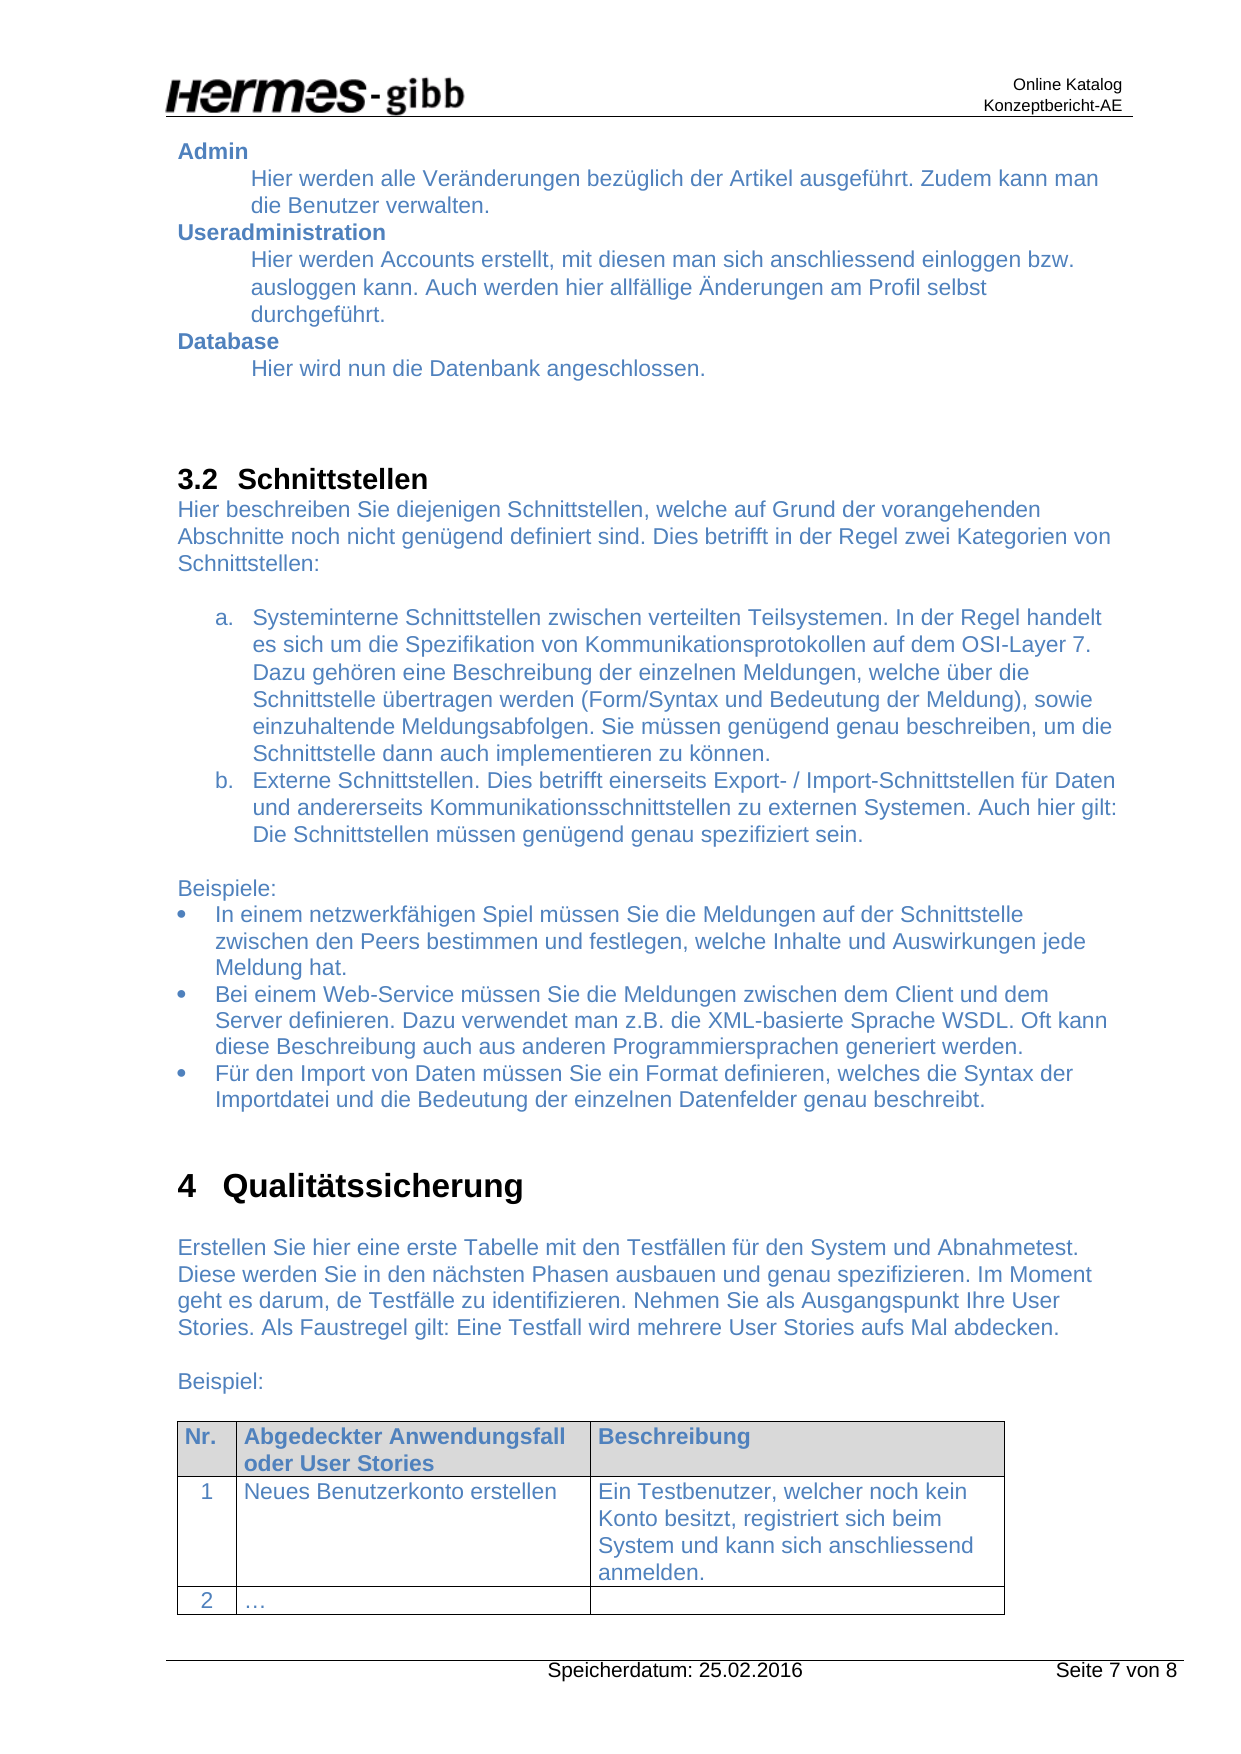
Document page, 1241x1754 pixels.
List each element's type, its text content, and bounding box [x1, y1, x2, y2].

table_cell Ein Testbenutzer, welcher noch kein Konto besitzt, registriert sich beim System und kann sich anschliessend anmelden. [591, 1477, 1004, 1586]
text Beispiel: [177, 1367, 1122, 1394]
list Bei einem Web-Service müssen Sie die Meldungen zwischen dem Client und dem Server definieren. Dazu verwendet man z.B. die XML-basierte Sprache WSDL. Oft kann diese Beschreibung auch aus anderen Programmiersprachen generiert werden. [177, 981, 1122, 1059]
text Useradministration [177, 219, 1122, 246]
subtitle Qualitätssicherung [177, 1166, 1122, 1205]
table_header Abgedeckter Anwendungsfall oder User Stories [237, 1422, 590, 1476]
list Für den Import von Daten müssen Sie ein Format definieren, welches die Syntax der Importdatei und die Bedeutung der einzelnen Datenfelder genau beschreibt. [177, 1059, 1122, 1112]
text Hier beschreiben Sie diejenigen Schnittstellen, welche auf Grund der vorangehenden Abschnitte noch nicht genügend definiert sind. Dies betrifft in der Regel zwei Kategorien von Schnittstellen: [177, 495, 1122, 576]
table_cell Neues Benutzerkonto erstellen [237, 1477, 590, 1586]
table_cell 1 [178, 1477, 236, 1586]
table_header Nr. [178, 1422, 236, 1476]
text Hier werden alle Veränderungen bezüglich der Artikel ausgeführt. Zudem kann man die Benutzer verwalten. [251, 164, 1122, 219]
subtitle Schnittstellen [177, 462, 1122, 495]
text Database [177, 327, 1122, 354]
text Admin [177, 137, 1122, 164]
table_cell [591, 1587, 1004, 1614]
text Hier werden Accounts erstellt, mit diesen man sich anschliessend einloggen bzw. ausloggen kann. Auch werden hier allfällige Änderungen am Profil selbst durchgeführt. [251, 246, 1122, 327]
text Beispiele: [177, 874, 1122, 901]
list Systeminterne Schnittstellen zwischen verteilten Teilsystemen. In der Regel handelt es sich um die Spezifikation von Kommunikationsprotokollen auf dem OSI-Layer 7. Dazu gehören eine Beschreibung der einzelnen Meldungen, welche über die Schnittstelle übertragen werden (Form/Syntax und Bedeutung der Meldung), sowie einzuhaltende Meldungsabfolgen. Sie müssen genügend genau beschreiben, um die Schnittstelle dann auch implementieren zu können. [215, 603, 1122, 766]
table_cell … [237, 1587, 590, 1614]
text Hier wird nun die Datenbank angeschlossen. [177, 354, 1122, 381]
list Externe Schnittstellen. Dies betrifft einerseits Export- / Import-Schnittstellen für Daten und andererseits Kommunikationsschnittstellen zu externen Systemen. Auch hier gilt: Die Schnittstellen müssen genügend genau spezifiziert sein. [215, 766, 1122, 847]
table_header Beschreibung [591, 1422, 1004, 1476]
list In einem netzwerkfähigen Spiel müssen Sie die Meldungen auf der Schnittstelle zwischen den Peers bestimmen und festlegen, welche Inhalte und Auswirkungen jede Meldung hat. [177, 901, 1122, 981]
text Erstellen Sie hier eine erste Tabelle mit den Testfällen für den System und Abnahmetest. Diese werden Sie in den nächsten Phasen ausbauen und genau spezifizieren. Im Moment geht es darum, de Testfälle zu identifizieren. Nehmen Sie als Ausgangspunkt Ihre User Stories. Als Faustregel gilt: Eine Testfall wird mehrere User Stories aufs Mal abdecken. [177, 1234, 1122, 1340]
table_cell 2 [178, 1587, 236, 1614]
